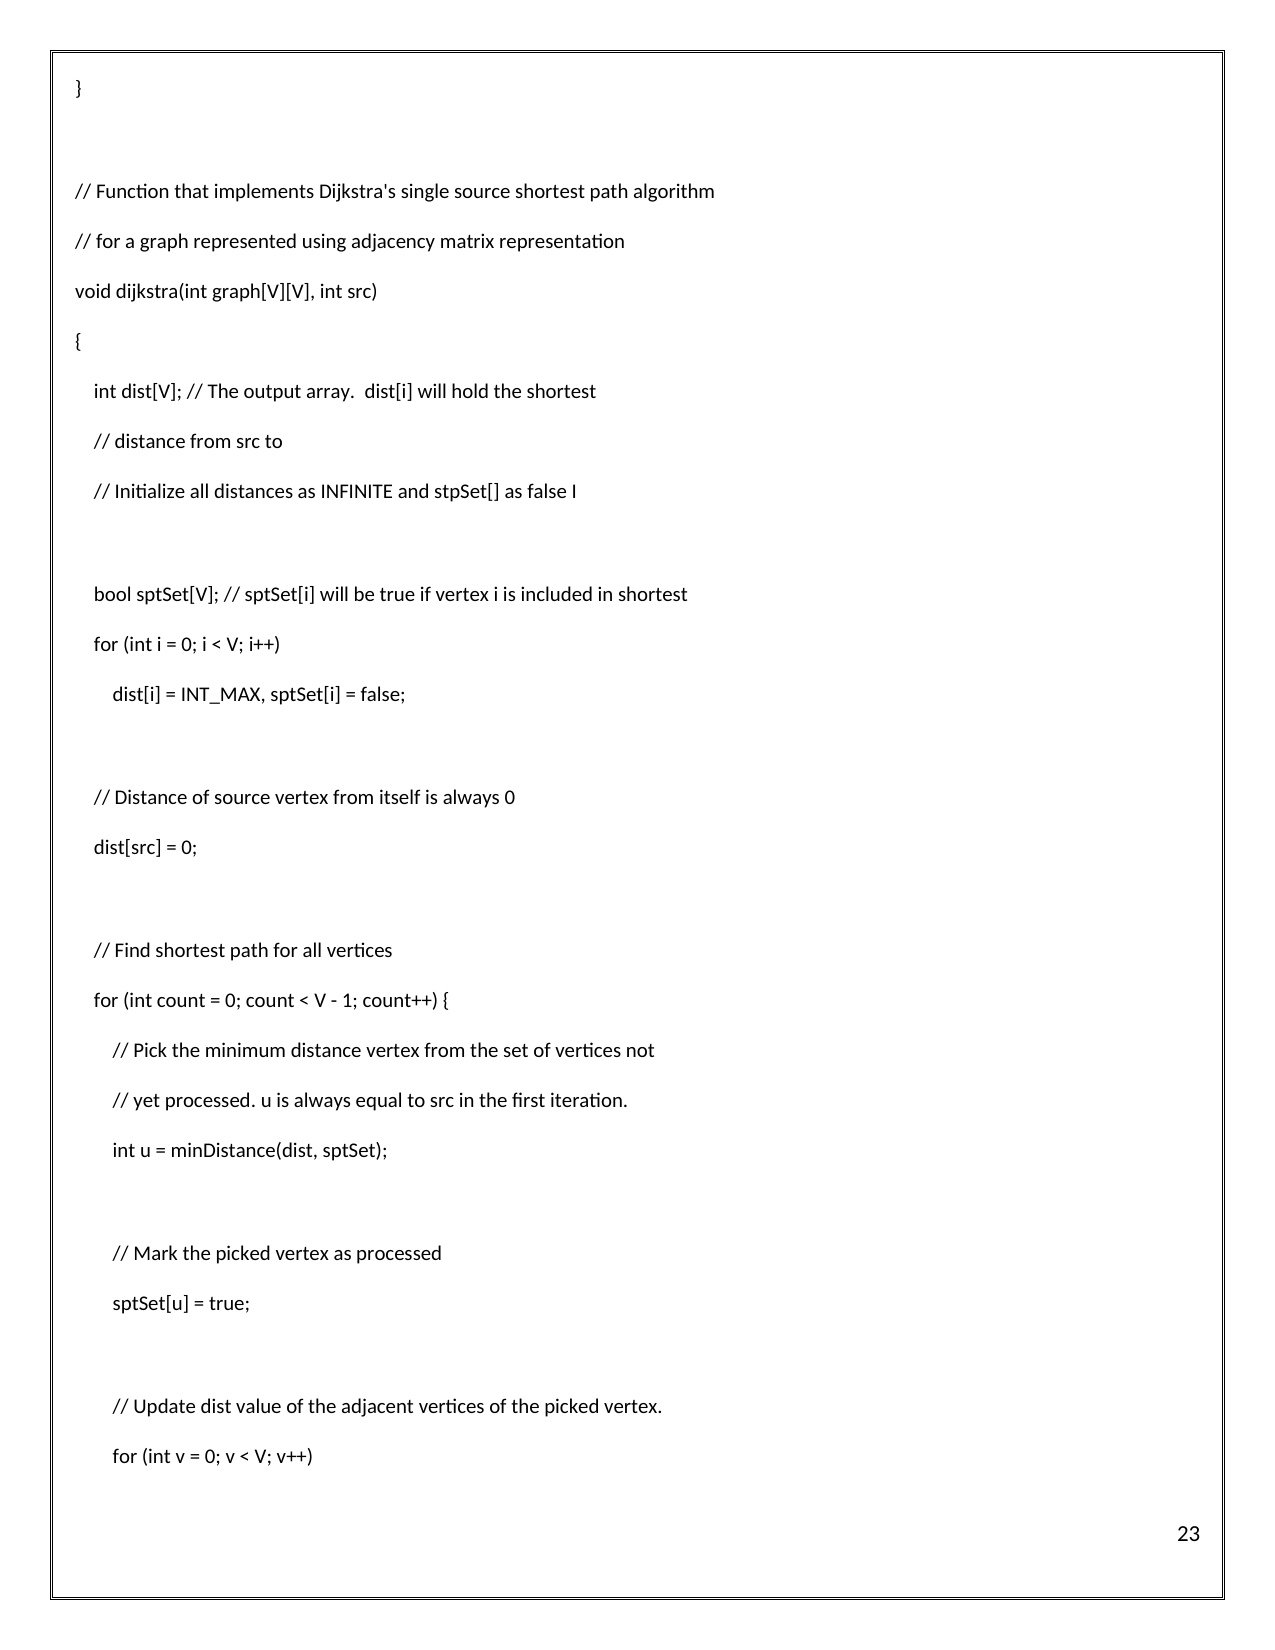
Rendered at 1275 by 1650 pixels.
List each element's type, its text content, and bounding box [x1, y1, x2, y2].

text { [75, 328, 1200, 353]
text // for a graph represented using adjacency matrix representation [75, 228, 1200, 253]
text void dijkstra(int graph[V][V], int src) [75, 278, 1200, 303]
text sptSet[u] = true; [75, 1290, 1200, 1316]
text // Update dist value of the adjacent vertices of the picked vertex. [75, 1393, 1200, 1418]
text // Function that implements Dijkstra's single source shortest path algorithm [75, 178, 1200, 203]
text for (int v = 0; v < V; v++) [75, 1443, 1200, 1468]
text // Pick the minimum distance vertex from the set of vertices not [75, 1037, 1200, 1062]
text for (int i = 0; i < V; i++) [75, 631, 1200, 656]
text dist[src] = 0; [75, 834, 1200, 859]
text // yet processed. u is always equal to src in the first iteration. [75, 1087, 1200, 1112]
text bool sptSet[V]; // sptSet[i] will be true if vertex i is included in shortest [75, 581, 1200, 606]
text // Distance of source vertex from itself is always 0 [75, 784, 1200, 809]
text int u = minDistance(dist, sptSet); [75, 1137, 1200, 1162]
text int dist[V]; // The output array. dist[i] will hold the shortest [75, 378, 1200, 403]
text // Mark the picked vertex as processed [75, 1240, 1200, 1266]
text dist[i] = INT_MAX, sptSet[i] = false; [75, 681, 1200, 706]
text // Initialize all distances as INFINITE and stpSet[] as false I [75, 478, 1200, 503]
text // distance from src to [75, 428, 1200, 453]
text } [75, 75, 1200, 100]
text // Find shortest path for all vertices [75, 937, 1200, 962]
text for (int count = 0; count < V - 1; count++) { [75, 987, 1200, 1012]
